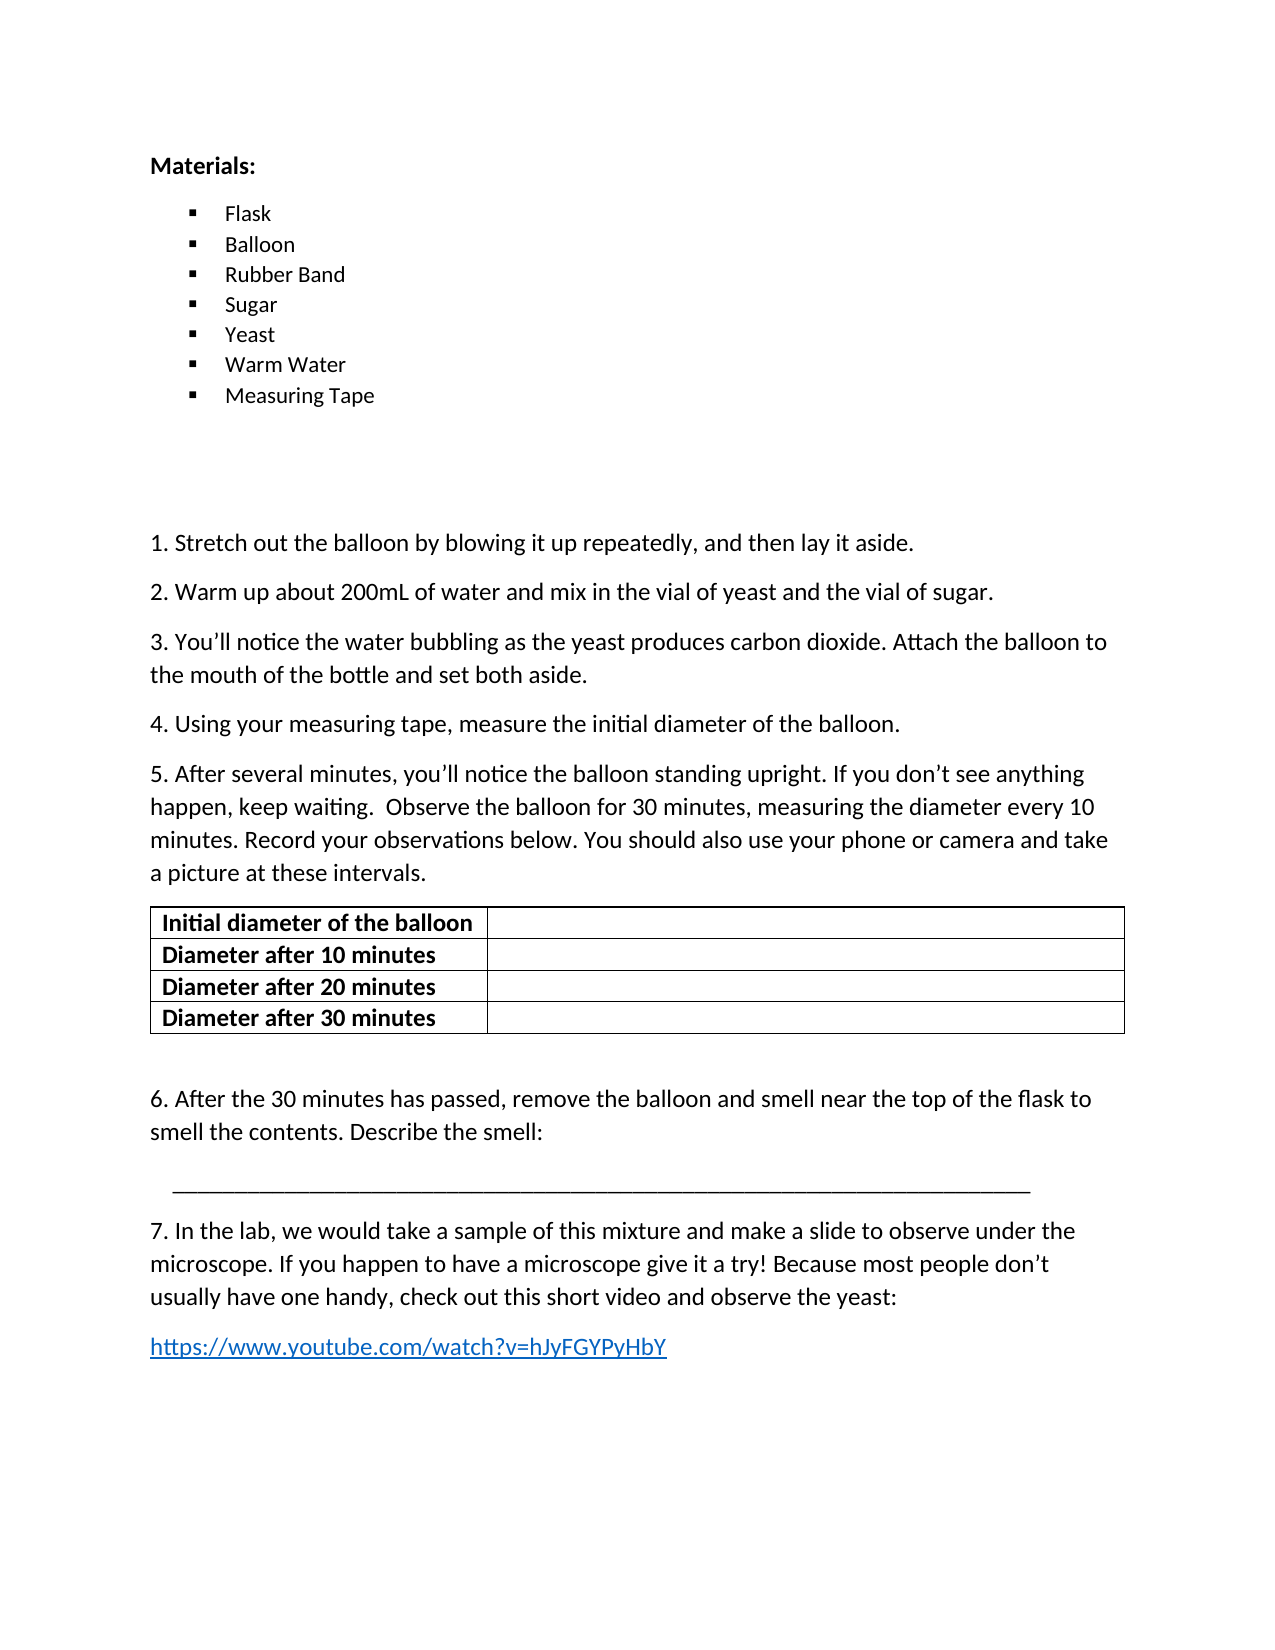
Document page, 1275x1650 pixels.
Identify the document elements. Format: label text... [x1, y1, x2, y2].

list Measuring Tape [187, 381, 1125, 409]
table_header [488, 908, 1124, 938]
table_cell Diameter after 20 minutes [151, 971, 487, 1001]
list Yeast [187, 320, 1125, 348]
list Rubber Band [187, 260, 1125, 288]
list Flask [187, 199, 1125, 228]
text 5. After several minutes, you’ll notice the balloon standing upright. If you don’t see anything happen, keep waiting. Observe the balloon for 30 minutes, measuring the diameter every 10 minutes. Record your observations below. You should also use your phone or camera and take a picture at these intervals. [150, 758, 1125, 887]
text Materials: [150, 150, 1125, 181]
table_cell [488, 939, 1124, 969]
text 3. You’ll notice the water bubbling as the yeast produces carbon dioxide. Attach the balloon to the mouth of the bottle and set both aside. [150, 626, 1125, 689]
table_cell [488, 1002, 1124, 1033]
table_cell Diameter after 30 minutes [151, 1002, 487, 1033]
table_cell [488, 971, 1124, 1001]
text https://www.youtube.com/watch?v=hJyFGYPyHbY [150, 1331, 1125, 1361]
text 7. In the lab, we would take a sample of this mixture and make a slide to observe under the microscope. If you happen to have a microscope give it a try! Because most people don’t usually have one handy, check out this short video and observe the yeast: [150, 1215, 1125, 1312]
text _____________________________________________________________________ [150, 1166, 1125, 1196]
text 4. Using your measuring tape, measure the initial diameter of the balloon. [150, 708, 1125, 739]
list Balloon [187, 230, 1125, 258]
table_cell Diameter after 10 minutes [151, 939, 487, 969]
text 2. Warm up about 200mL of water and mix in the vial of yeast and the vial of sugar. [150, 576, 1125, 607]
text 1. Stretch out the balloon by blowing it up repeatedly, and then lay it aside. [150, 527, 1125, 557]
list Sugar [187, 290, 1125, 318]
table_header Initial diameter of the balloon [151, 908, 487, 938]
list Warm Water [187, 351, 1125, 379]
text 6. After the 30 minutes has passed, remove the balloon and smell near the top of the flask to smell the contents. Describe the smell: [150, 1083, 1125, 1147]
